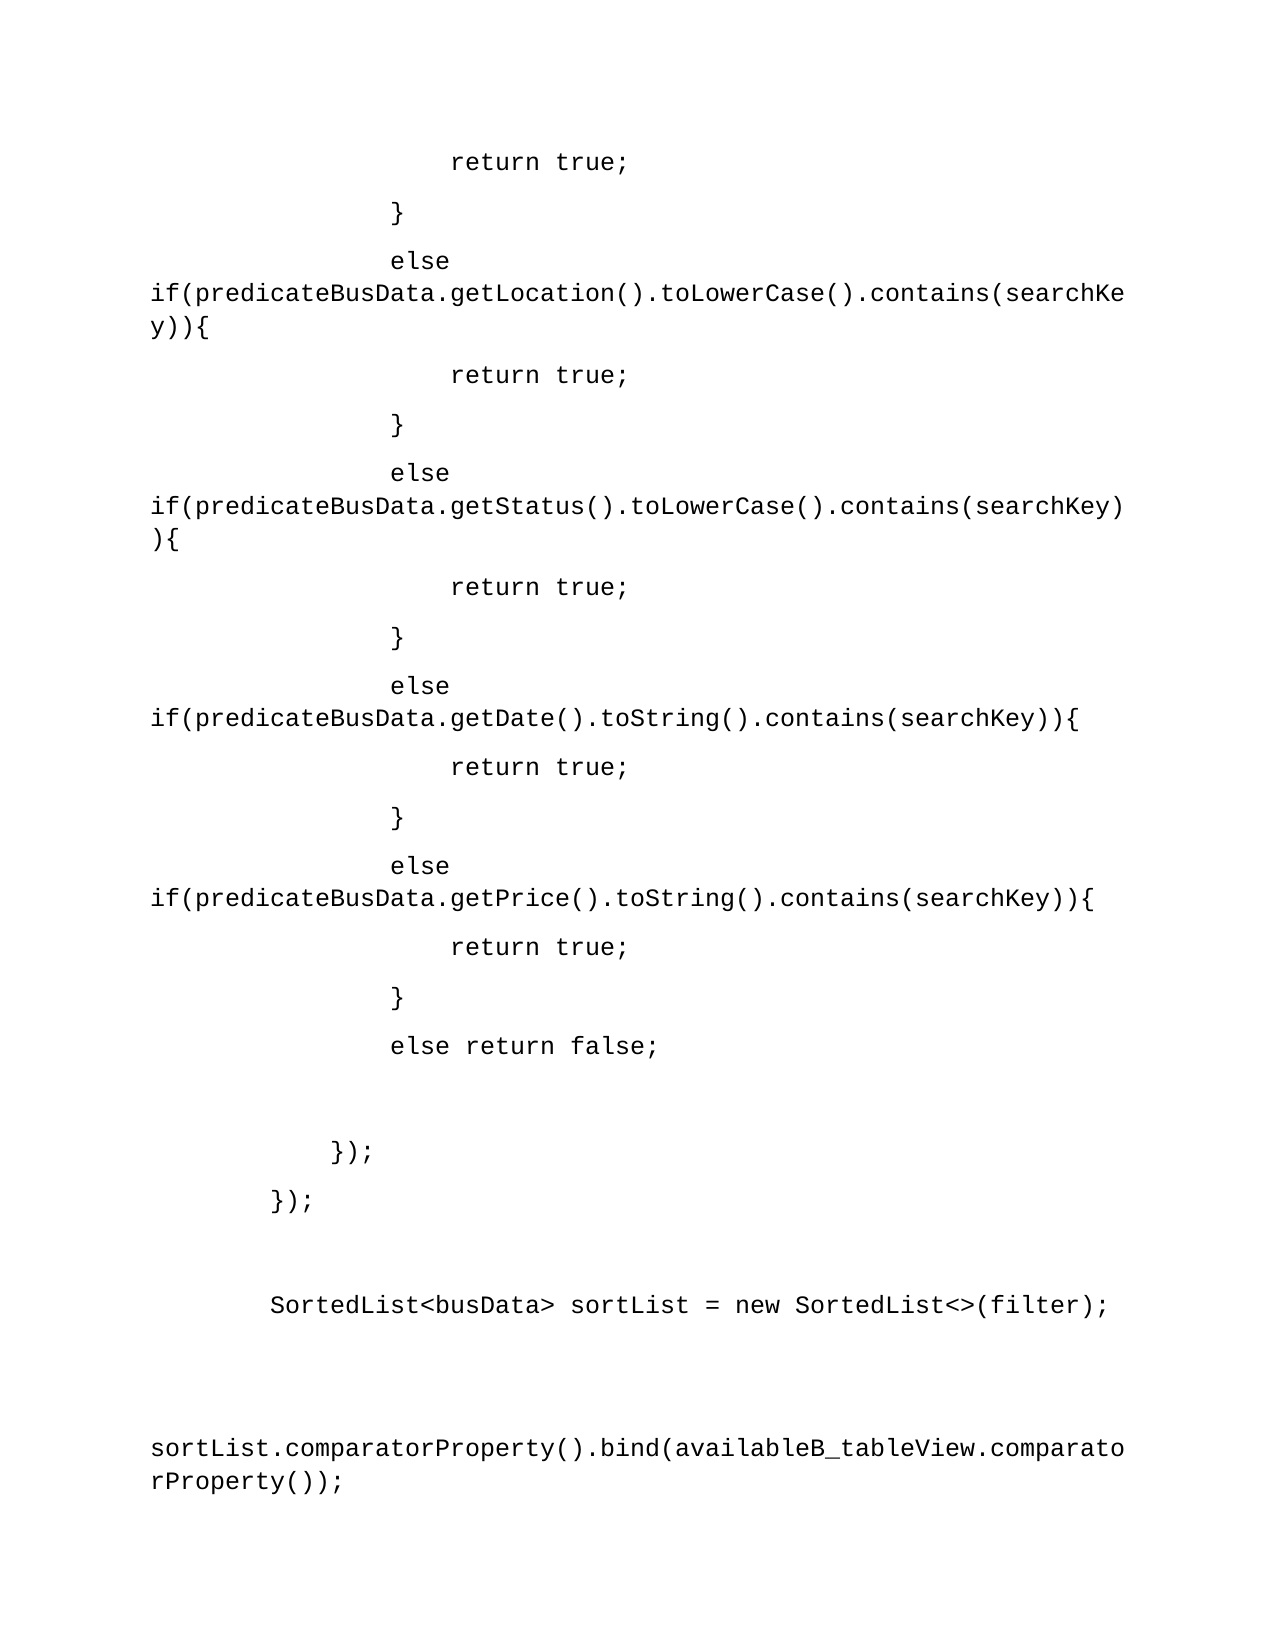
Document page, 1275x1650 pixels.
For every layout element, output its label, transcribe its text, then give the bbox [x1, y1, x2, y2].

text } [150, 199, 1125, 227]
text else if(predicateBusData.getDate().toString().contains(searchKey)){ [150, 673, 1125, 734]
text return true; [150, 150, 1125, 178]
text return true; [150, 755, 1125, 783]
text } [150, 984, 1125, 1012]
text }); [150, 1187, 1125, 1216]
text else return false; [150, 1033, 1125, 1062]
text sortList.comparatorProperty().bind(availableB_tableView.comparatorProperty()); [150, 1397, 1125, 1497]
text return true; [150, 575, 1125, 603]
text } [150, 412, 1125, 440]
text else if(predicateBusData.getLocation().toLowerCase().contains(searchKey)){ [150, 248, 1125, 342]
text }); [150, 1138, 1125, 1167]
text } [150, 624, 1125, 652]
text return true; [150, 935, 1125, 963]
text } [150, 804, 1125, 832]
text else if(predicateBusData.getPrice().toString().contains(searchKey)){ [150, 853, 1125, 914]
text else if(predicateBusData.getStatus().toLowerCase().contains(searchKey)){ [150, 461, 1125, 554]
text return true; [150, 362, 1125, 391]
text SortedList<busData> sortList = new SortedList<>(filter); [150, 1292, 1125, 1321]
